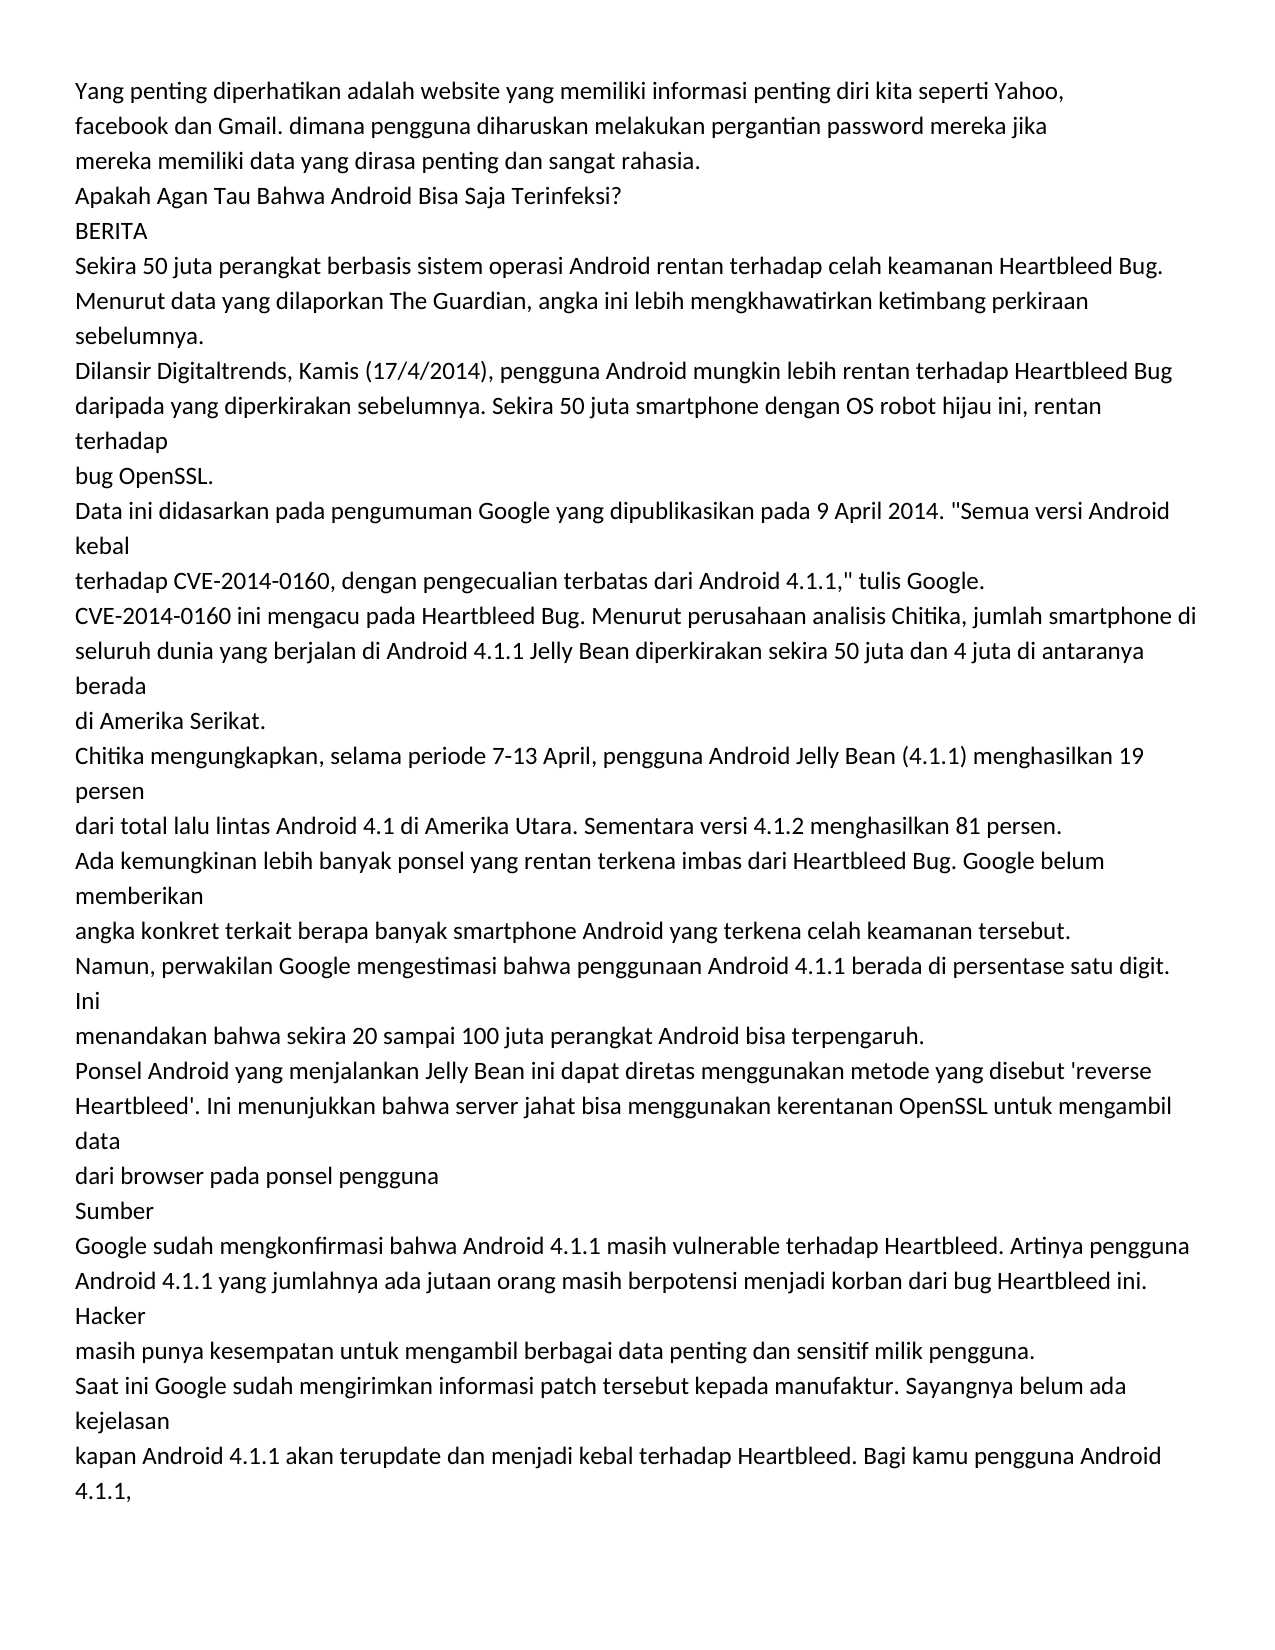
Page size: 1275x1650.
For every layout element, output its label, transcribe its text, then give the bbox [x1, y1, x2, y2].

text Heartbleed'. Ini menunjukkan bahwa server jahat bisa menggunakan kerentanan OpenSSL untuk mengambil data [75, 1090, 1200, 1156]
text Ponsel Android yang menjalankan Jelly Bean ini dapat diretas menggunakan metode yang disebut 'reverse [75, 1055, 1200, 1086]
text dari browser pada ponsel pengguna [75, 1160, 1200, 1191]
text BERITA [75, 215, 1200, 246]
text Android 4.1.1 yang jumlahnya ada jutaan orang masih berpotensi menjadi korban dari bug Heartbleed ini. Hacker [75, 1265, 1200, 1331]
text Sumber [75, 1195, 1200, 1226]
text seluruh dunia yang berjalan di Android 4.1.1 Jelly Bean diperkirakan sekira 50 juta dan 4 juta di antaranya berada [75, 635, 1200, 701]
text Namun, perwakilan Google mengestimasi bahwa penggunaan Android 4.1.1 berada di persentase satu digit. Ini [75, 950, 1200, 1016]
text daripada yang diperkirakan sebelumnya. Sekira 50 juta smartphone dengan OS robot hijau ini, rentan terhadap [75, 390, 1200, 456]
text Saat ini Google sudah mengirimkan informasi patch tersebut kepada manufaktur. Sayangnya belum ada kejelasan [75, 1370, 1200, 1436]
text Apakah Agan Tau Bahwa Android Bisa Saja Terinfeksi? [75, 180, 1200, 211]
text bug OpenSSL. [75, 460, 1200, 491]
text Google sudah mengkonfirmasi bahwa Android 4.1.1 masih vulnerable terhadap Heartbleed. Artinya pengguna [75, 1230, 1200, 1261]
text CVE-2014-0160 ini mengacu pada Heartbleed Bug. Menurut perusahaan analisis Chitika, jumlah smartphone di [75, 600, 1200, 631]
text dari total lalu lintas Android 4.1 di Amerika Utara. Sementara versi 4.1.2 menghasilkan 81 persen. [75, 810, 1200, 841]
text Yang penting diperhatikan adalah website yang memiliki informasi penting diri kita seperti Yahoo, [75, 75, 1200, 106]
text terhadap CVE-2014-0160, dengan pengecualian terbatas dari Android 4.1.1," tulis Google. [75, 565, 1200, 596]
text Ada kemungkinan lebih banyak ponsel yang rentan terkena imbas dari Heartbleed Bug. Google belum memberikan [75, 845, 1200, 911]
text angka konkret terkait berapa banyak smartphone Android yang terkena celah keamanan tersebut. [75, 915, 1200, 946]
text di Amerika Serikat. [75, 705, 1200, 736]
text Sekira 50 juta perangkat berbasis sistem operasi Android rentan terhadap celah keamanan Heartbleed Bug. [75, 250, 1200, 281]
text Chitika mengungkapkan, selama periode 7-13 April, pengguna Android Jelly Bean (4.1.1) menghasilkan 19 persen [75, 740, 1200, 806]
text menandakan bahwa sekira 20 sampai 100 juta perangkat Android bisa terpengaruh. [75, 1020, 1200, 1051]
text Data ini didasarkan pada pengumuman Google yang dipublikasikan pada 9 April 2014. "Semua versi Android kebal [75, 495, 1200, 561]
text Dilansir Digitaltrends, Kamis (17/4/2014), pengguna Android mungkin lebih rentan terhadap Heartbleed Bug [75, 355, 1200, 386]
text Menurut data yang dilaporkan The Guardian, angka ini lebih mengkhawatirkan ketimbang perkiraan sebelumnya. [75, 285, 1200, 351]
text facebook dan Gmail. dimana pengguna diharuskan melakukan pergantian password mereka jika [75, 110, 1200, 141]
text kapan Android 4.1.1 akan terupdate dan menjadi kebal terhadap Heartbleed. Bagi kamu pengguna Android 4.1.1, [75, 1440, 1200, 1506]
text mereka memiliki data yang dirasa penting dan sangat rahasia. [75, 145, 1200, 176]
text masih punya kesempatan untuk mengambil berbagai data penting dan sensitif milik pengguna. [75, 1335, 1200, 1366]
